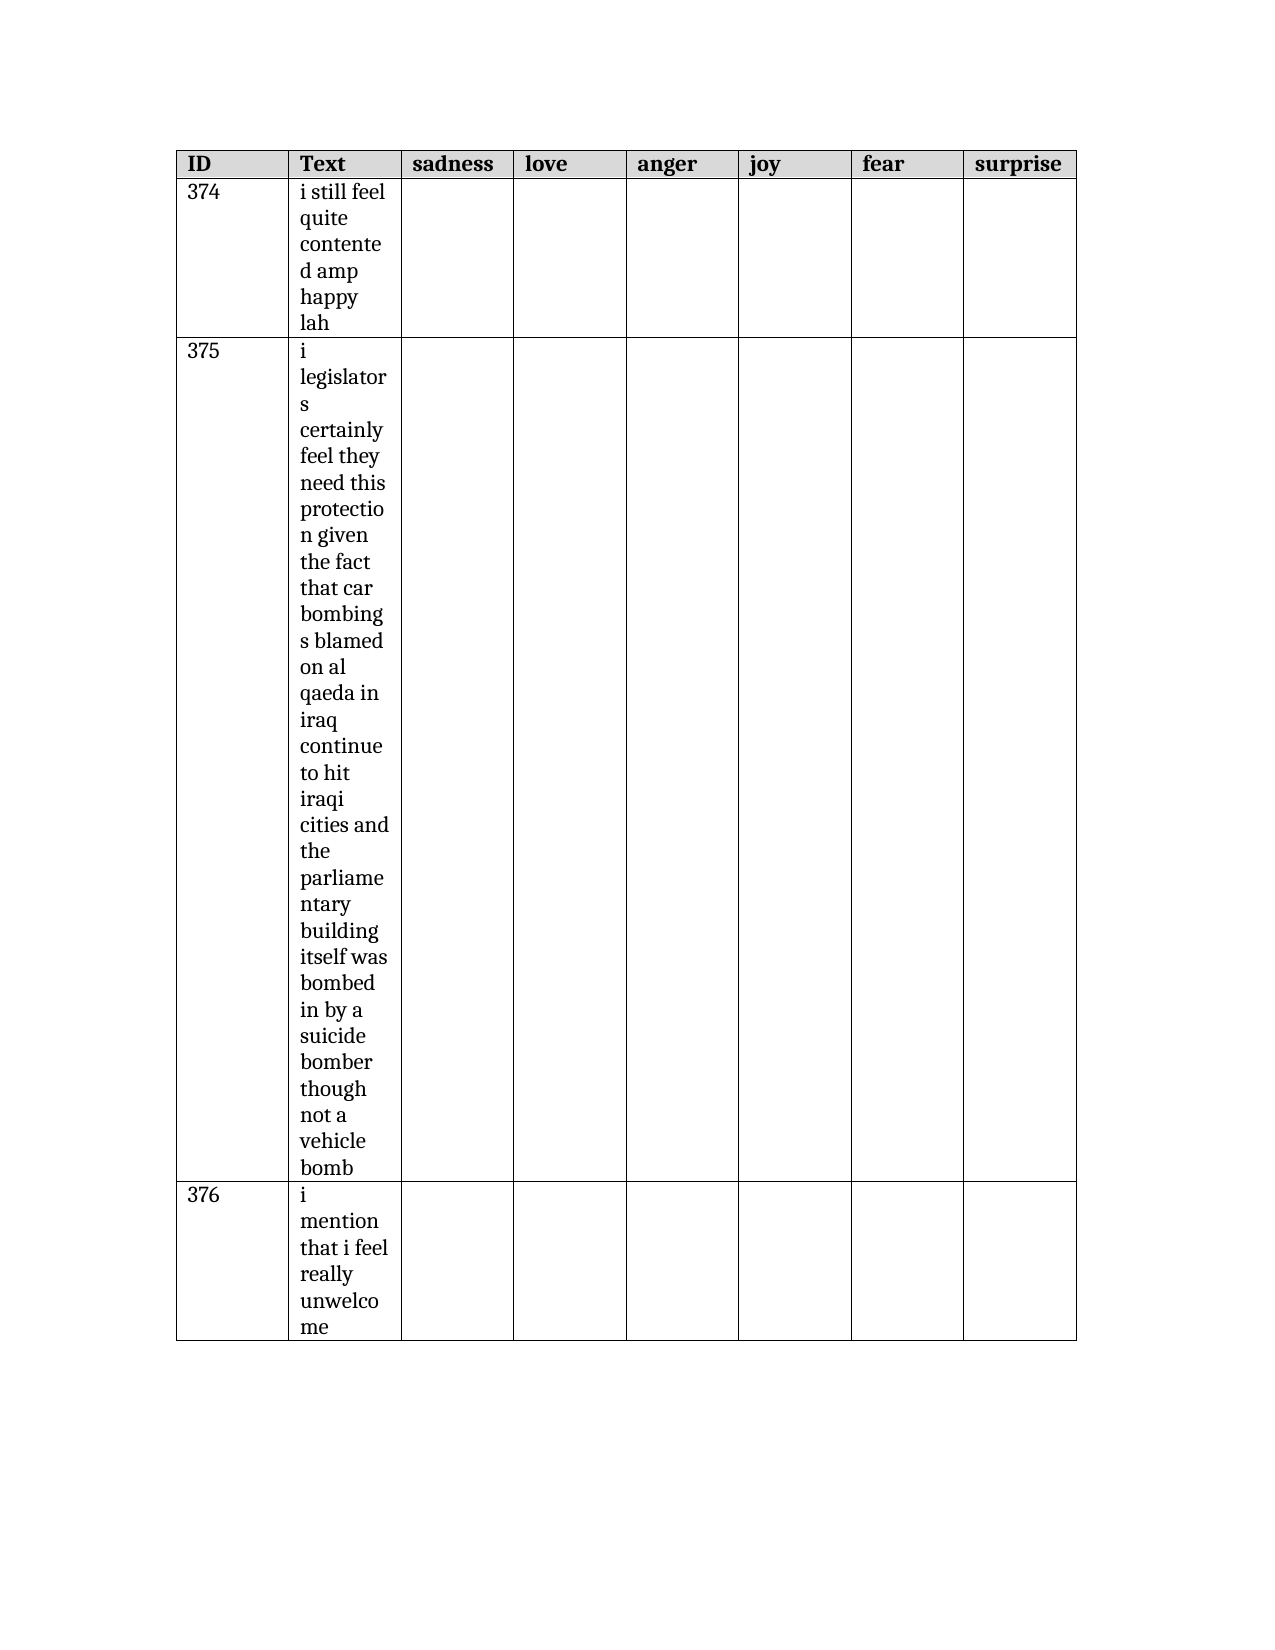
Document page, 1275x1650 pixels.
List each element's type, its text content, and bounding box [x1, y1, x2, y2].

table_cell [514, 338, 626, 1181]
table_cell 374 [177, 179, 288, 337]
table_header joy [739, 151, 851, 177]
table_header love [514, 151, 626, 177]
table_cell [739, 179, 851, 337]
table_cell i still feel quite contented amp happy lah [289, 179, 401, 337]
table_cell [852, 179, 963, 337]
table_cell [964, 1182, 1076, 1340]
table_cell [852, 338, 963, 1181]
table_cell [964, 338, 1076, 1181]
table_cell [402, 179, 513, 337]
table_cell [402, 1182, 513, 1340]
table_header surprise [964, 151, 1076, 177]
table_cell 375 [177, 338, 288, 1181]
table_cell [402, 338, 513, 1181]
table_header Text [289, 151, 401, 177]
table_cell i legislators certainly feel they need this protection given the fact that car bombings blamed on al qaeda in iraq continue to hit iraqi cities and the parliamentary building itself was bombed in by a suicide bomber though not a vehicle bomb [289, 338, 401, 1181]
table_cell [852, 1182, 963, 1340]
table_cell [627, 1182, 738, 1340]
table_cell i mention that i feel really unwelcome [289, 1182, 401, 1340]
table_cell [627, 338, 738, 1181]
table_cell [627, 179, 738, 337]
table_cell [739, 1182, 851, 1340]
table_header ID [177, 151, 288, 177]
table_cell [964, 179, 1076, 337]
table_header sadness [402, 151, 513, 177]
table_cell [514, 1182, 626, 1340]
table_cell [514, 179, 626, 337]
table_cell 376 [177, 1182, 288, 1340]
table_header anger [627, 151, 738, 177]
table_cell [739, 338, 851, 1181]
table_header fear [852, 151, 963, 177]
